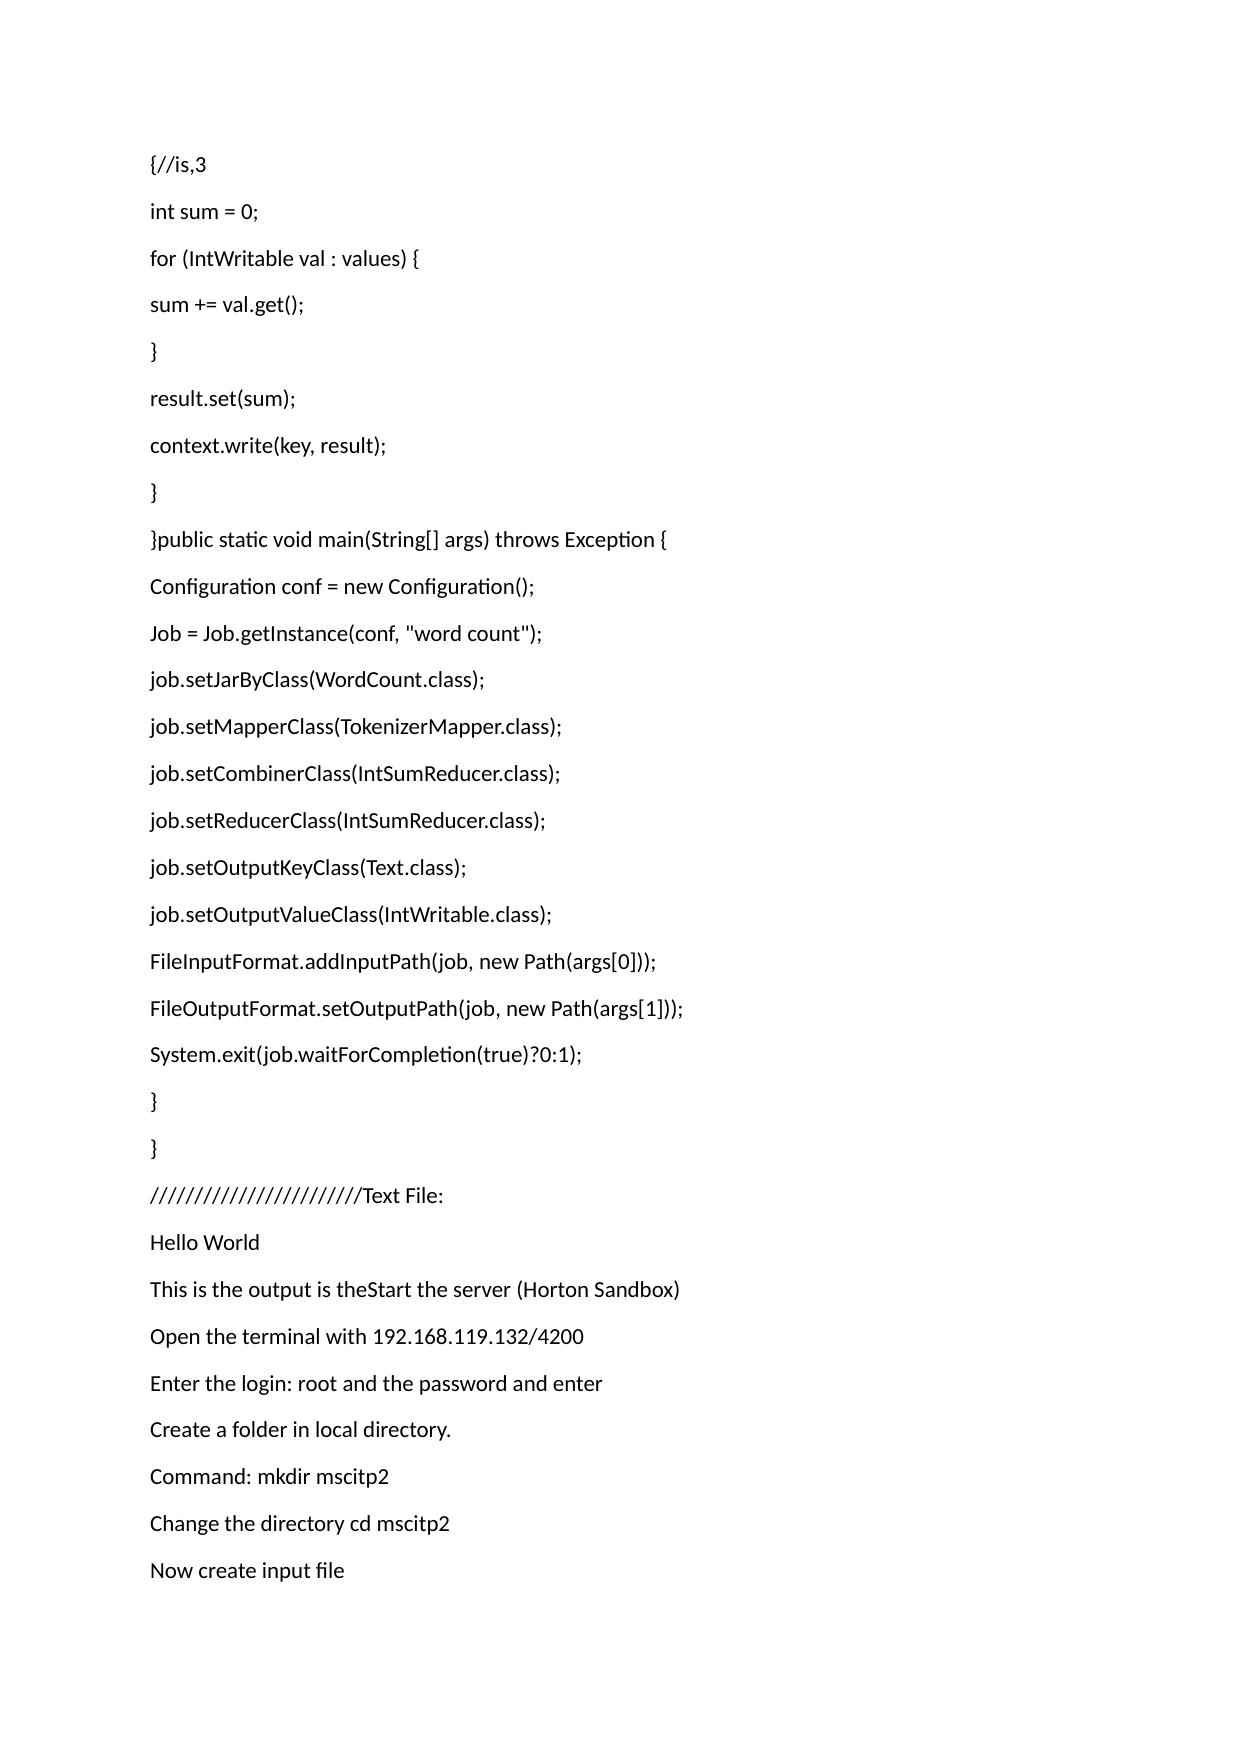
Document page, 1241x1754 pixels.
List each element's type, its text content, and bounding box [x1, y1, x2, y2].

text Job = Job.getInstance(conf, "word count"); [150, 619, 1090, 647]
text context.write(key, result); [150, 431, 1090, 459]
text for (IntWritable val : values) { [150, 244, 1090, 272]
text job.setOutputKeyClass(Text.class); [150, 853, 1090, 881]
text Command: mkdir mscitp2 [150, 1462, 1090, 1491]
text sum += val.get(); [150, 291, 1090, 319]
text This is the output is theStart the server (Horton Sandbox) [150, 1275, 1090, 1303]
text }public static void main(String[] args) throws Exception { [150, 525, 1090, 553]
text int sum = 0; [150, 197, 1090, 225]
text } [150, 478, 1090, 506]
text FileOutputFormat.setOutputPath(job, new Path(args[1])); [150, 994, 1090, 1022]
text {//is,3 [150, 150, 1090, 178]
text Now create input file [150, 1556, 1090, 1584]
text job.setCombinerClass(IntSumReducer.class); [150, 759, 1090, 787]
text FileInputFormat.addInputPath(job, new Path(args[0])); [150, 947, 1090, 975]
text } [150, 337, 1090, 366]
text job.setOutputValueClass(IntWritable.class); [150, 900, 1090, 928]
text ////////////////////////Text File: [150, 1181, 1090, 1209]
text } [150, 1134, 1090, 1162]
text job.setJarByClass(WordCount.class); [150, 666, 1090, 694]
text Configuration conf = new Configuration(); [150, 572, 1090, 600]
text job.setReducerClass(IntSumReducer.class); [150, 806, 1090, 834]
text job.setMapperClass(TokenizerMapper.class); [150, 712, 1090, 741]
text Enter the login: root and the password and enter [150, 1369, 1090, 1397]
text Hello World [150, 1228, 1090, 1256]
text System.exit(job.waitForCompletion(true)?0:1); [150, 1041, 1090, 1069]
text Open the terminal with 192.168.119.132/4200 [150, 1322, 1090, 1350]
text Change the directory cd mscitp2 [150, 1509, 1090, 1537]
text Create a folder in local directory. [150, 1416, 1090, 1444]
text result.set(sum); [150, 384, 1090, 412]
text } [150, 1087, 1090, 1116]
